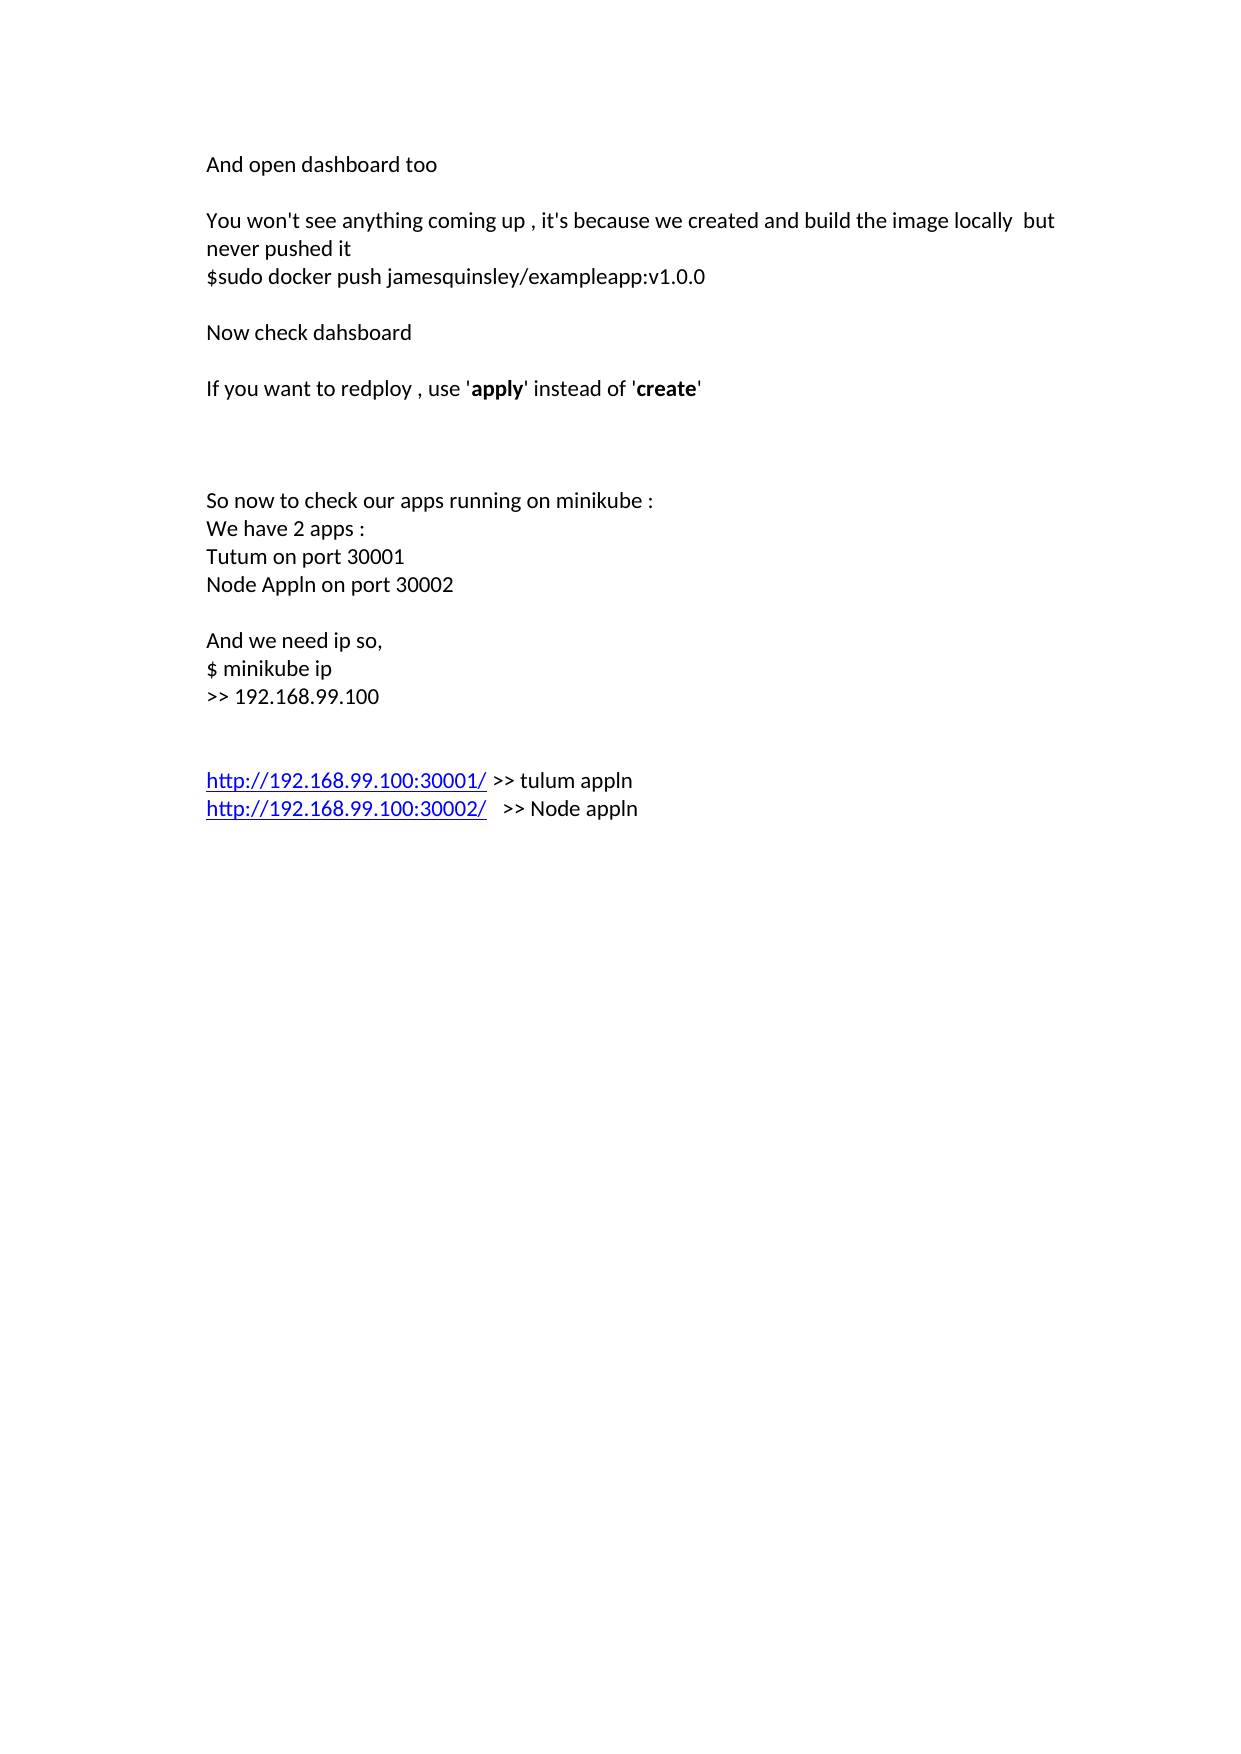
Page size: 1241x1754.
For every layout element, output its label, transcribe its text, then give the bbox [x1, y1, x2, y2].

text Node Appln on port 30002 [206, 570, 1090, 598]
text You won't see anything coming up , it's because we created and build the image locally but never pushed it [206, 206, 1090, 262]
text We have 2 apps : [206, 514, 1090, 542]
text $sudo docker push jamesquinsley/exampleapp:v1.0.0 [206, 262, 1090, 290]
text If you want to redploy , use 'apply' instead of 'create' [206, 374, 1090, 402]
text http://192.168.99.100:30001/ >> tulum appln [206, 766, 1090, 794]
text And we need ip so, [206, 626, 1090, 654]
text Tutum on port 30001 [206, 542, 1090, 570]
text >> 192.168.99.100 [206, 682, 1090, 710]
text And open dashboard too [206, 150, 1090, 178]
text http://192.168.99.100:30002/ >> Node appln [206, 794, 1090, 822]
text So now to check our apps running on minikube : [206, 486, 1090, 514]
text Now check dahsboard [206, 318, 1090, 346]
text $ minikube ip [206, 654, 1090, 682]
